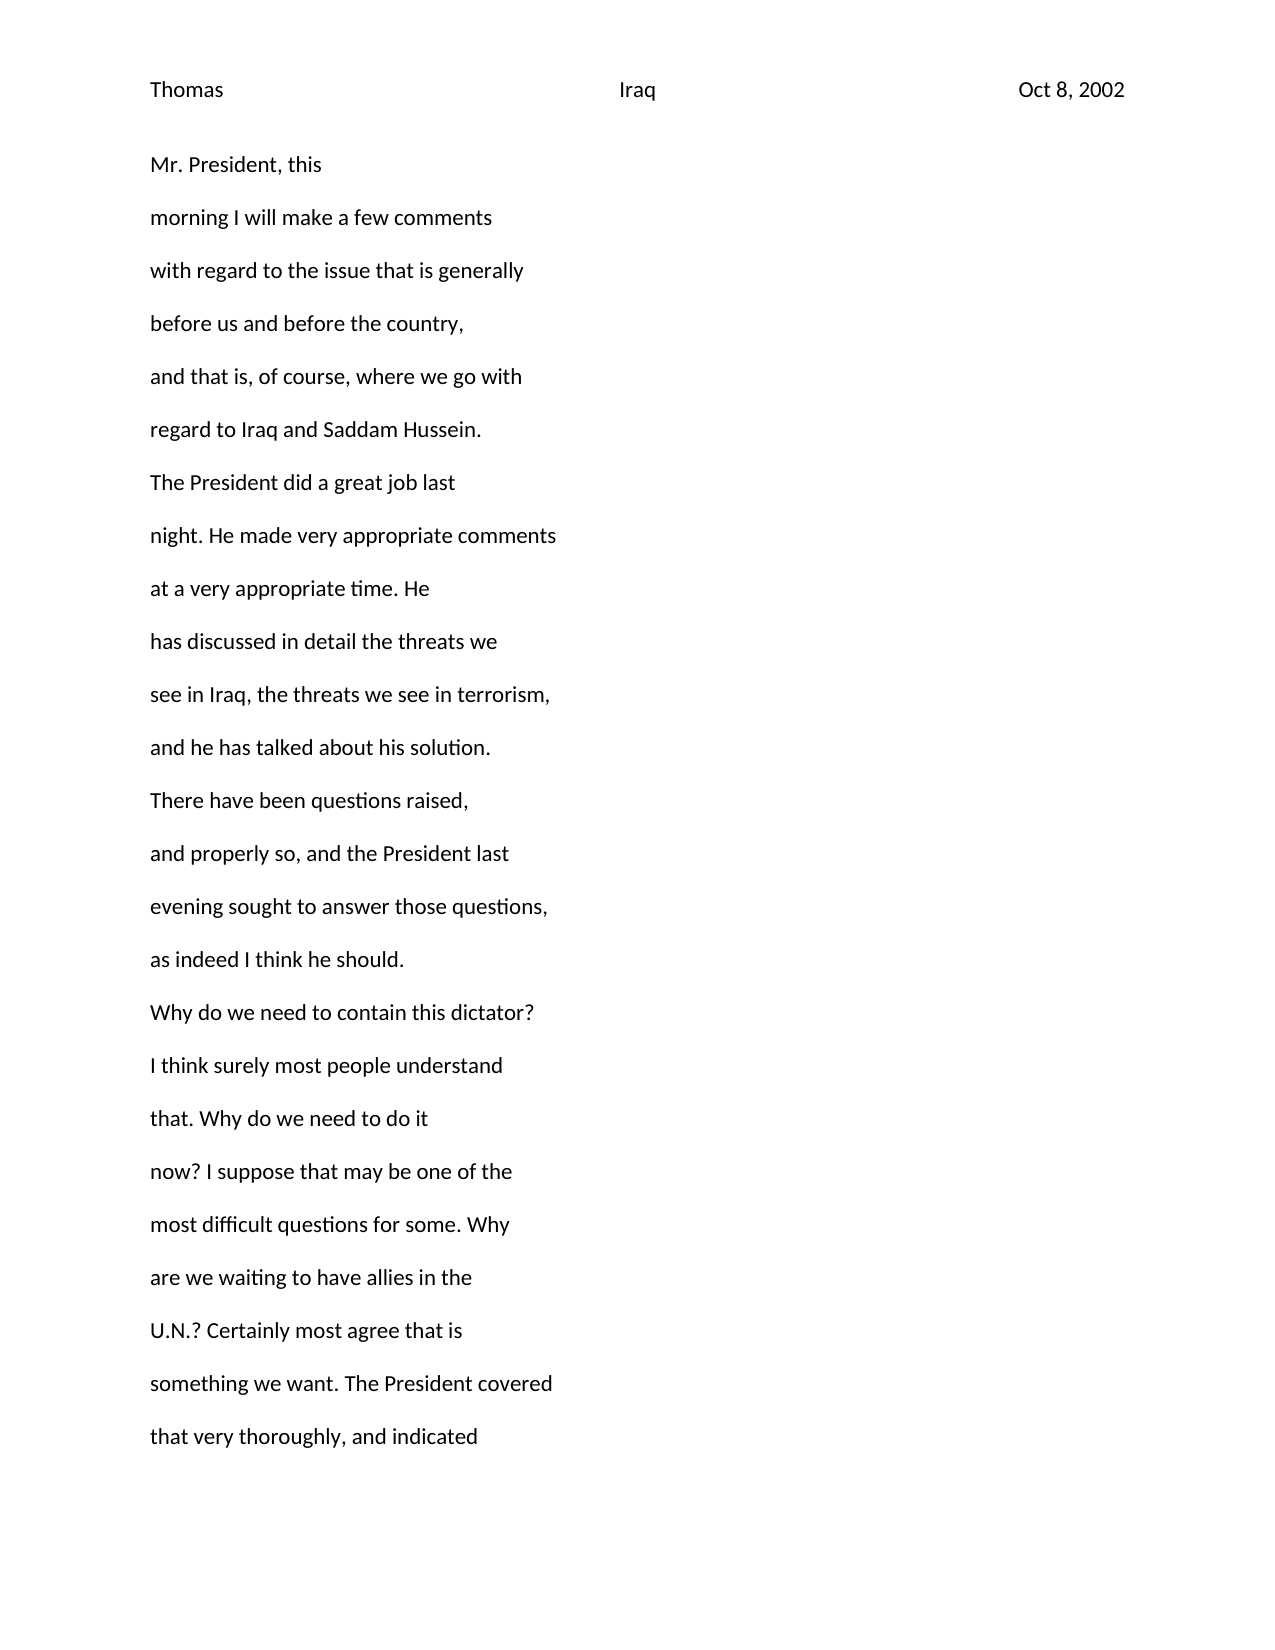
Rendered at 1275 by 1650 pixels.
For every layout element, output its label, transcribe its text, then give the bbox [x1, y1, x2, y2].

text U.N.? Certainly most agree that is [150, 1316, 1125, 1344]
text regard to Iraq and Saddam Hussein. [150, 415, 1125, 443]
text has discussed in detail the threats we [150, 627, 1125, 655]
text night. He made very appropriate comments [150, 521, 1125, 549]
text and he has talked about his solution. [150, 733, 1125, 761]
text most difficult questions for some. Why [150, 1210, 1125, 1238]
text something we want. The President covered [150, 1369, 1125, 1397]
text are we waiting to have allies in the [150, 1263, 1125, 1291]
text that very thoroughly, and indicated [150, 1422, 1125, 1451]
text see in Iraq, the threats we see in terrorism, [150, 680, 1125, 708]
text before us and before the country, [150, 309, 1125, 337]
text and properly so, and the President last [150, 839, 1125, 867]
text The President did a great job last [150, 468, 1125, 496]
text now? I suppose that may be one of the [150, 1157, 1125, 1185]
text Mr. President, this [150, 150, 1125, 178]
text with regard to the issue that is generally [150, 256, 1125, 284]
text evening sought to answer those questions, [150, 892, 1125, 920]
text as indeed I think he should. [150, 945, 1125, 973]
text I think surely most people understand [150, 1051, 1125, 1079]
text that. Why do we need to do it [150, 1104, 1125, 1132]
text Why do we need to contain this dictator? [150, 998, 1125, 1026]
text There have been questions raised, [150, 786, 1125, 814]
text morning I will make a few comments [150, 203, 1125, 231]
text and that is, of course, where we go with [150, 362, 1125, 390]
text at a very appropriate time. He [150, 574, 1125, 602]
